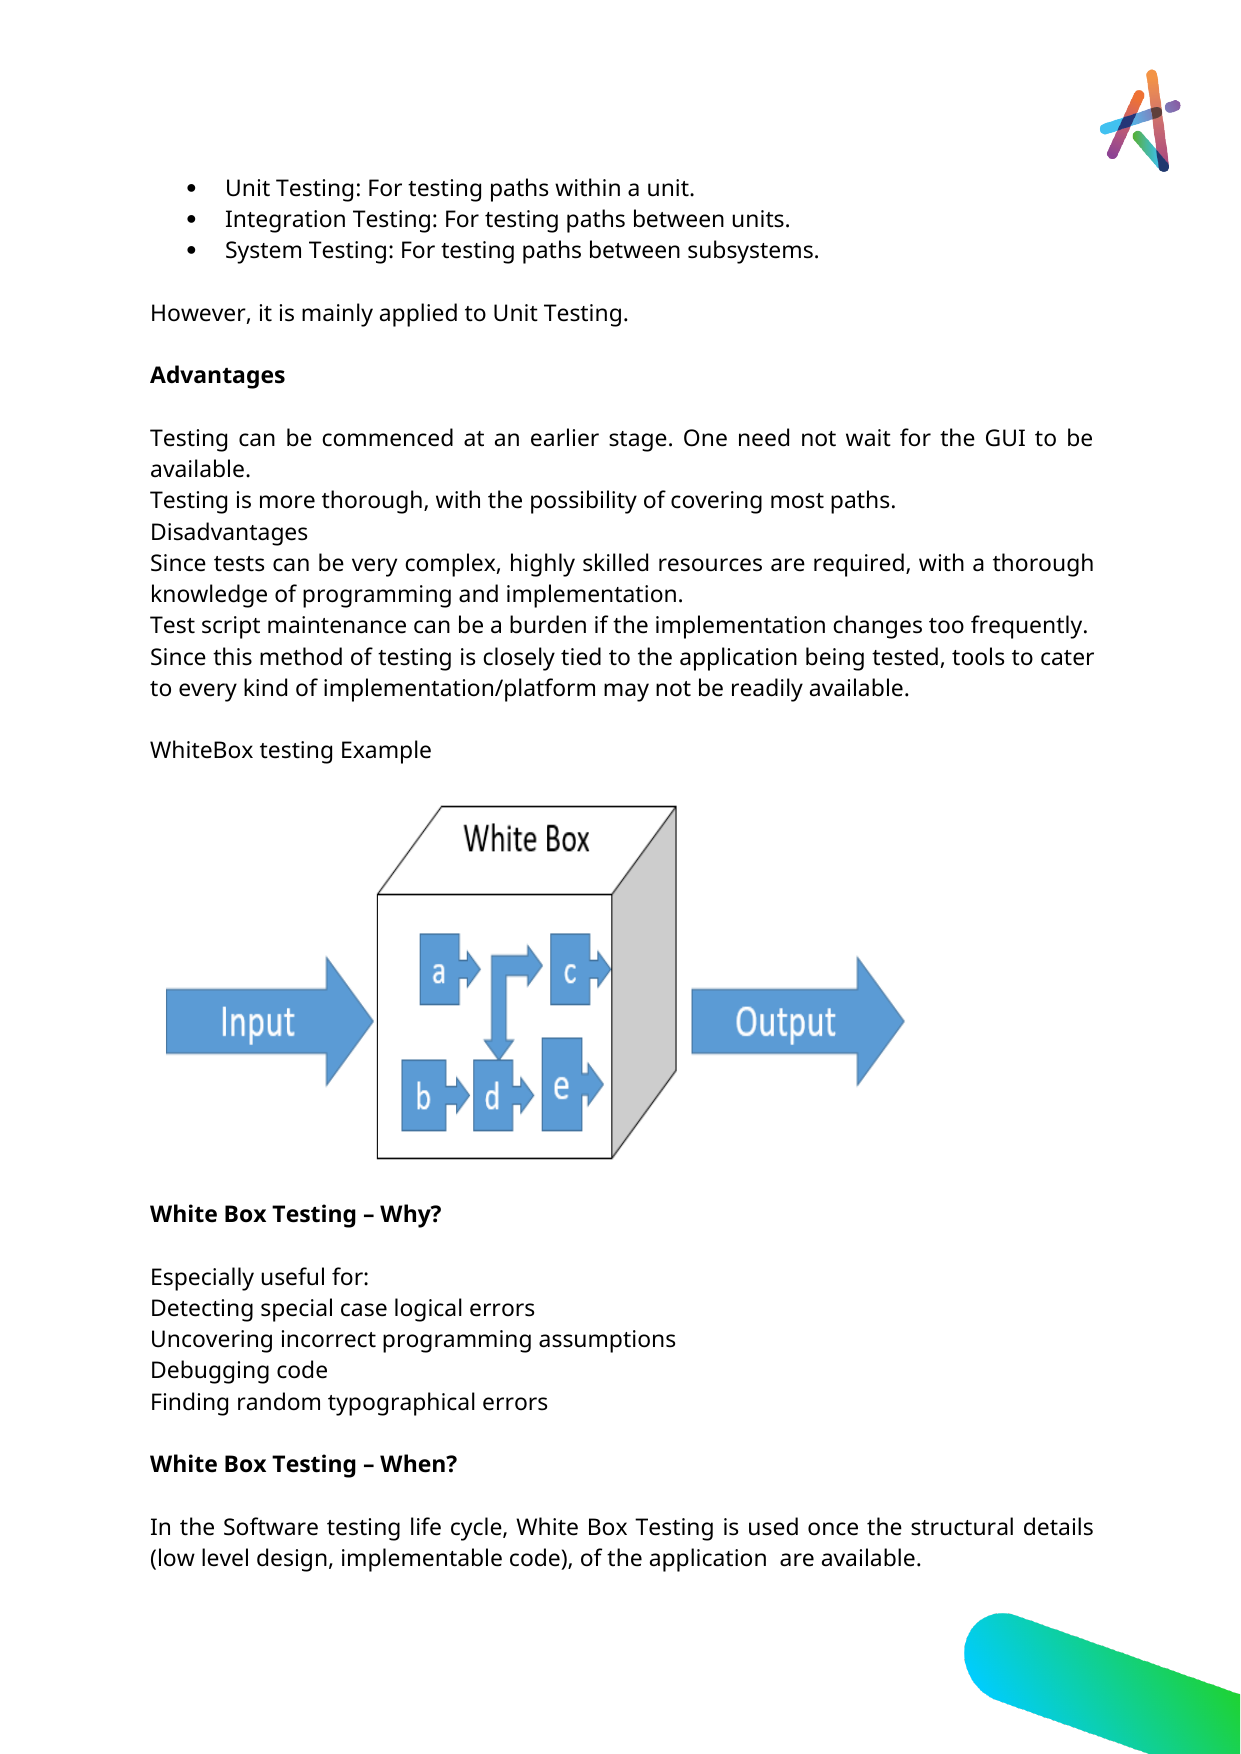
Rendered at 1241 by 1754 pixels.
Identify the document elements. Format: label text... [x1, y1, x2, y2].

text WhiteBox testing Example [150, 734, 1096, 766]
text In the Software testing life cycle, White Box Testing is used once the structural details (low level design, implementable code), of the application are available. [150, 1511, 1096, 1573]
list Unit Testing: For testing paths within a unit. [187, 172, 1096, 203]
text Finding random typographical errors [150, 1386, 1096, 1417]
text White Box Testing – Why? [150, 1198, 1096, 1229]
text However, it is mainly applied to Unit Testing. [150, 297, 1096, 328]
text Detecting special case logical errors [150, 1292, 1096, 1323]
text Especially useful for: [150, 1261, 1096, 1292]
text Testing can be commenced at an earlier stage. One need not wait for the GUI to be available. [150, 422, 1096, 484]
picture [963, 1612, 1241, 1754]
text White Box Testing – When? [150, 1448, 1096, 1479]
text Advantages [150, 359, 1096, 391]
text Since this method of testing is closely tied to the application being tested, tools to cater to every kind of implementation/platform may not be readily available. [150, 641, 1096, 703]
list Integration Testing: For testing paths between units. [187, 203, 1096, 234]
text Since tests can be very complex, highly skilled resources are required, with a thorough knowledge of programming and implementation. [150, 547, 1096, 609]
text Test script maintenance can be a burden if the implementation changes too frequently. [150, 609, 1096, 641]
text Testing is more thorough, with the possibility of covering most paths. [150, 484, 1096, 516]
text Disadvantages [150, 516, 1096, 547]
text Uncovering incorrect programming assumptions [150, 1323, 1096, 1354]
picture [150, 765, 926, 1199]
list System Testing: For testing paths between subsystems. [187, 234, 1096, 266]
text Debugging code [150, 1354, 1096, 1386]
picture [1099, 69, 1185, 172]
